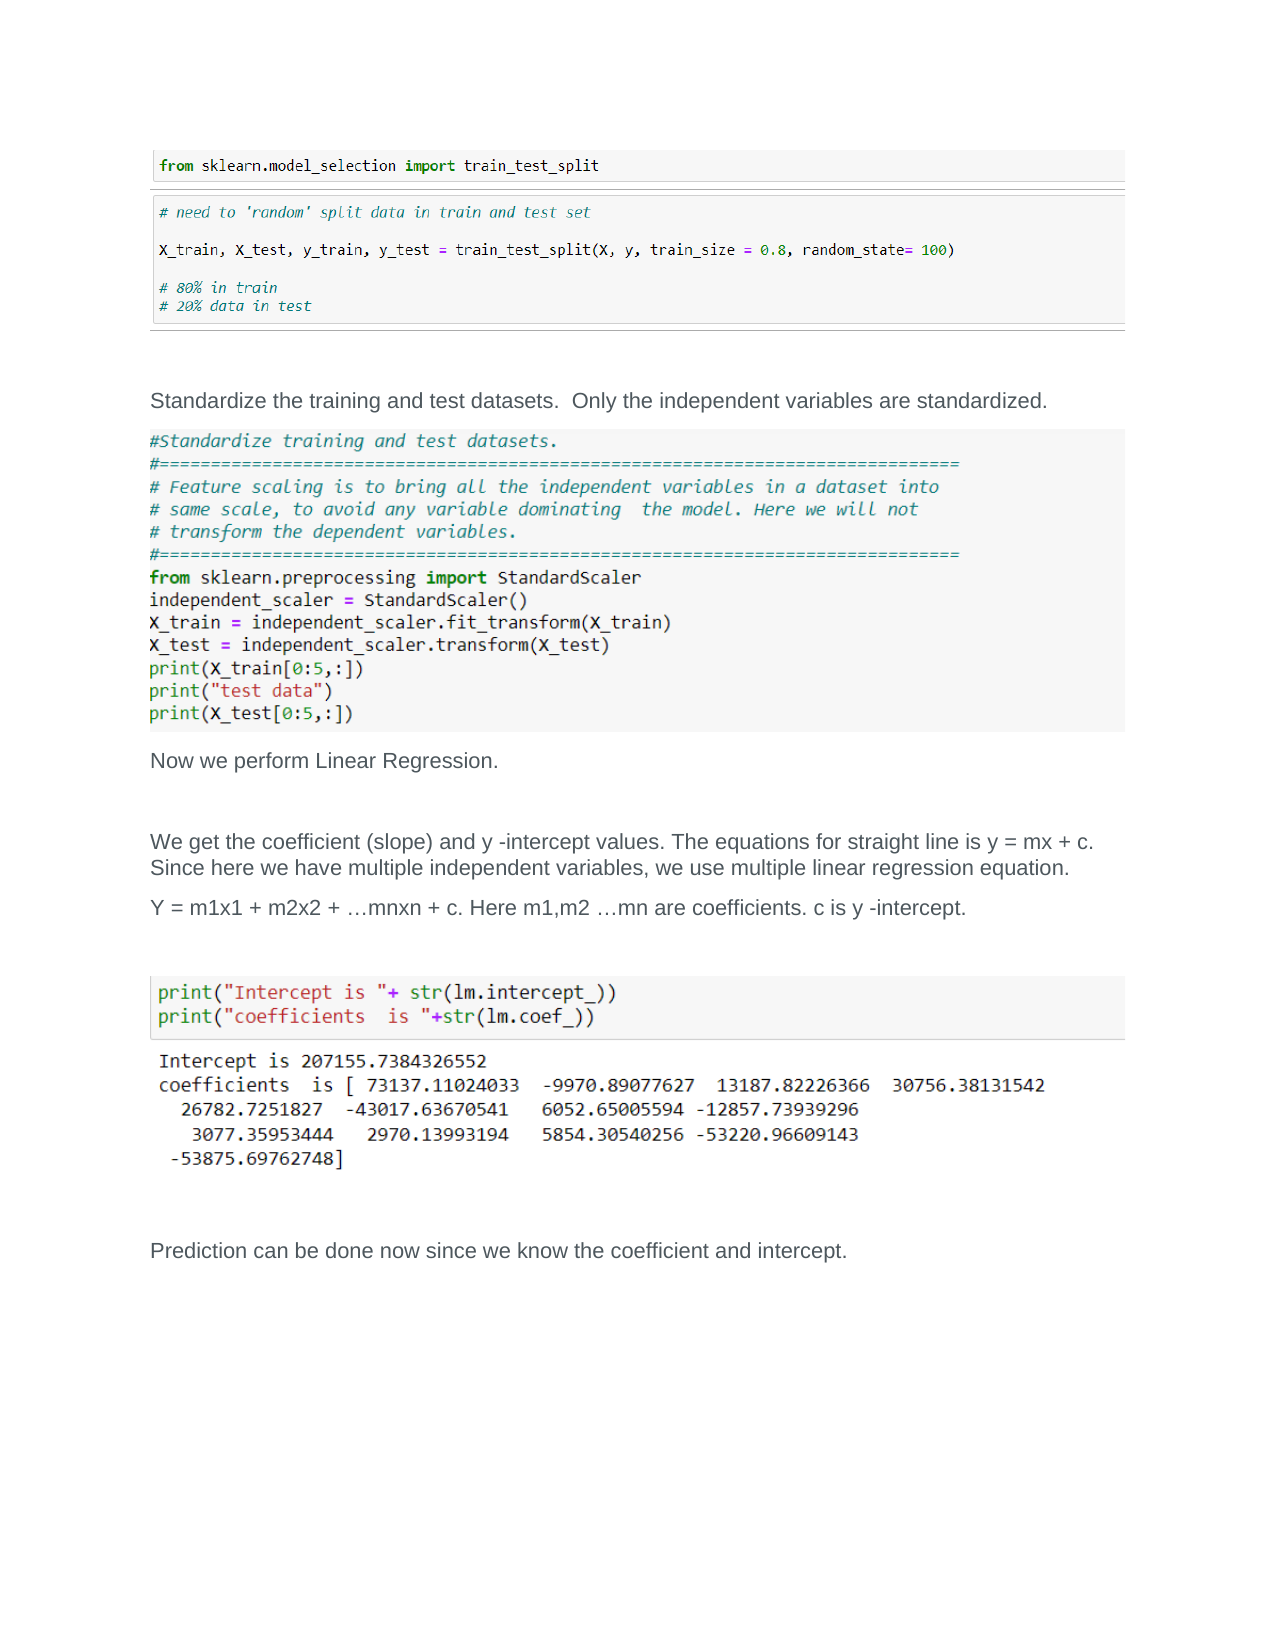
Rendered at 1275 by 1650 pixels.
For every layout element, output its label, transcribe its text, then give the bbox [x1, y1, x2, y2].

picture [150, 429, 1125, 732]
text Standardize the training and test datasets. Only the independent variables are standardized. [150, 388, 1125, 414]
text We get the coefficient (slope) and y -intercept values. The equations for straight line is y = mx + c. Since here we have multiple independent variables, we use multiple linear regression equation. [150, 829, 1125, 879]
picture [150, 976, 1125, 1182]
text Prediction can be done now since we know the coefficient and intercept. [150, 1238, 1125, 1263]
picture [150, 150, 1125, 332]
text Now we perform Linear Regression. [150, 747, 1125, 773]
text Y = m1x1 + m2x2 + …mnxn + c. Here m1,m2 …mn are coefficients. c is y -intercept. [150, 895, 1125, 920]
